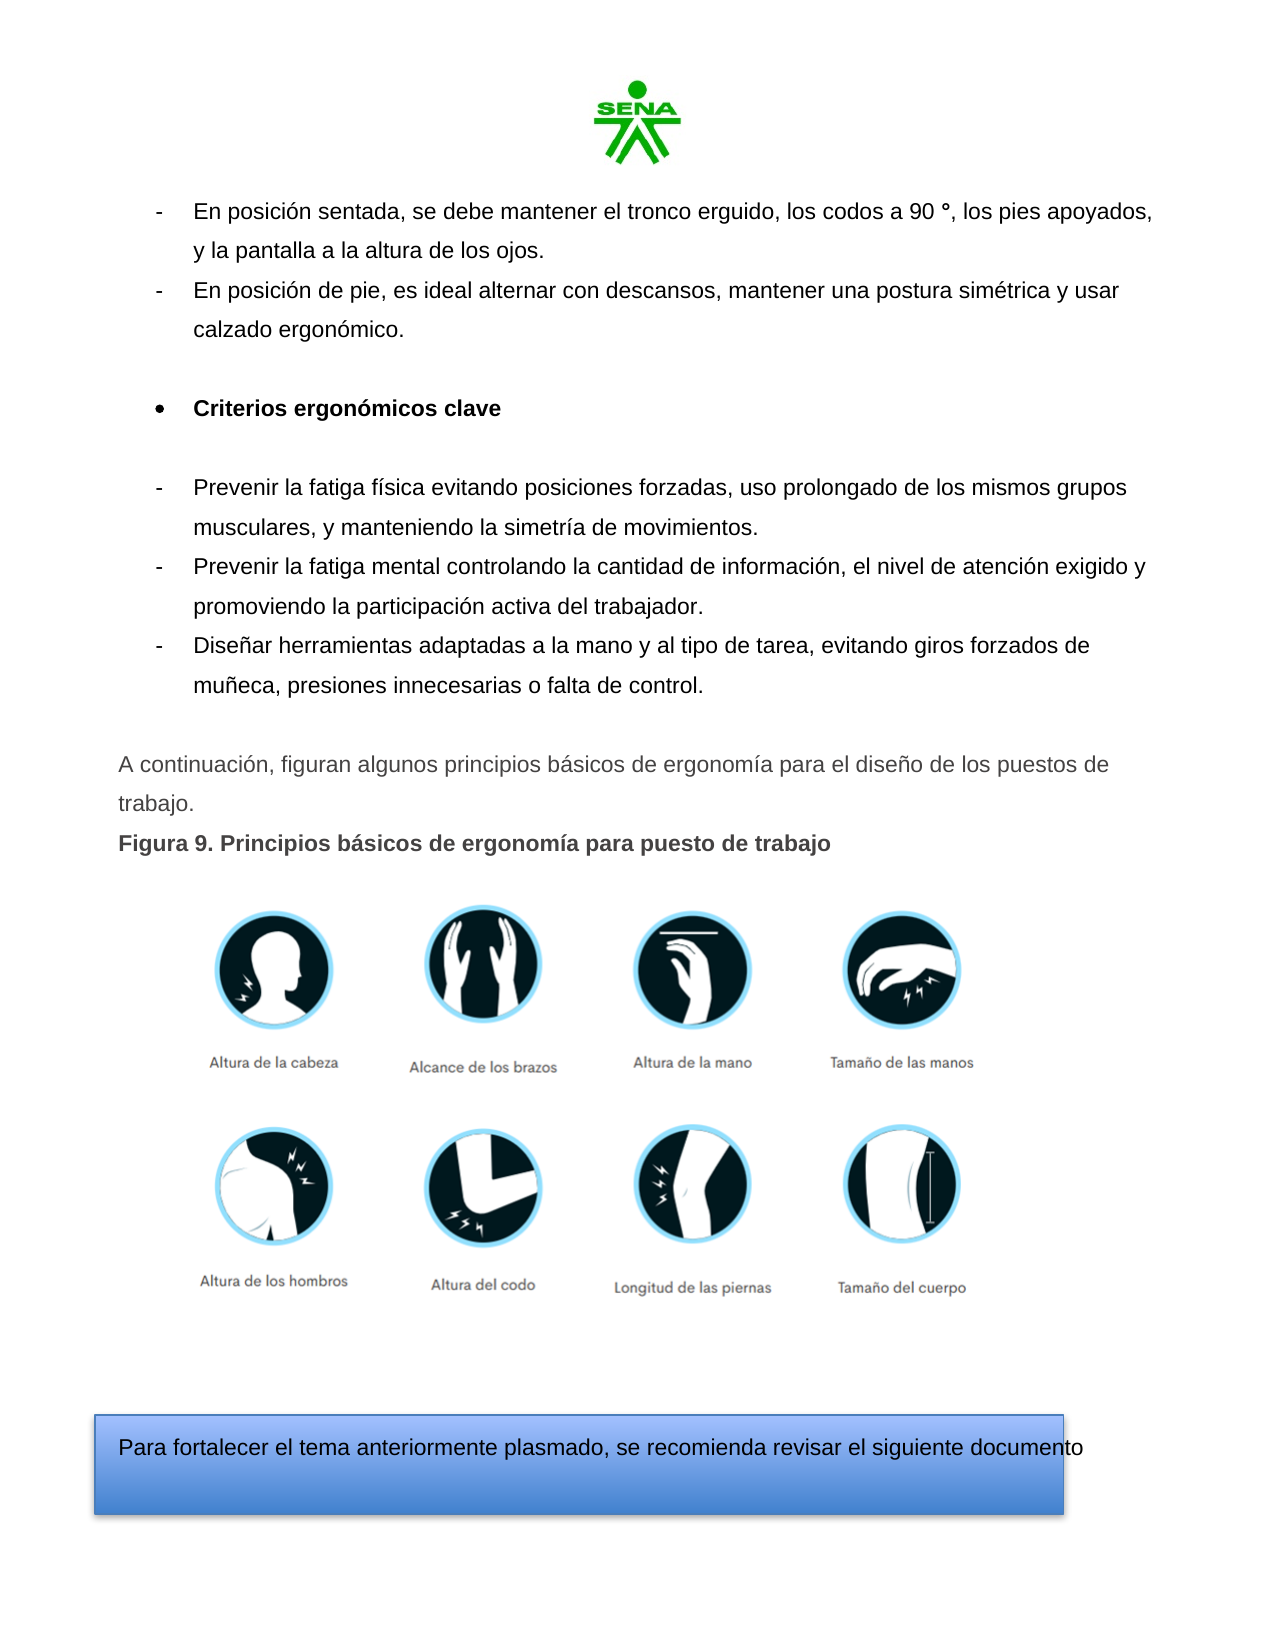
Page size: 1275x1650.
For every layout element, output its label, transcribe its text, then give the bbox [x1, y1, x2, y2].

list En posición sentada, se debe mantener el tronco erguido, los codos a 90 °, los pies apoyados, y la pantalla a la altura de los ojos. [156, 198, 1157, 264]
picture [118, 869, 1040, 1356]
list Diseñar herramientas adaptadas a la mano y al tipo de tarea, evitando giros forzados de muñeca, presiones innecesarias o falta de control. [156, 632, 1157, 698]
list Criterios ergonómicos clave [156, 395, 1157, 422]
text Para fortalecer el tema anteriormente plasmado, se recomienda revisar el siguiente documento [118, 1434, 1157, 1460]
text A continuación, figuran algunos principios básicos de ergonomía para el diseño de los puestos de trabajo. [118, 751, 1157, 816]
list Prevenir la fatiga mental controlando la cantidad de información, el nivel de atención exigido y promoviendo la participación activa del trabajador. [156, 553, 1157, 619]
list En posición de pie, es ideal alternar con descansos, mantener una postura simétrica y usar calzado ergonómico. [156, 277, 1157, 343]
picture [588, 75, 687, 172]
text Figura 9. Principios básicos de ergonomía para puesto de trabajo [118, 829, 1157, 856]
list Prevenir la fatiga física evitando posiciones forzadas, uso prolongado de los mismos grupos musculares, y manteniendo la simetría de movimientos. [156, 474, 1157, 540]
